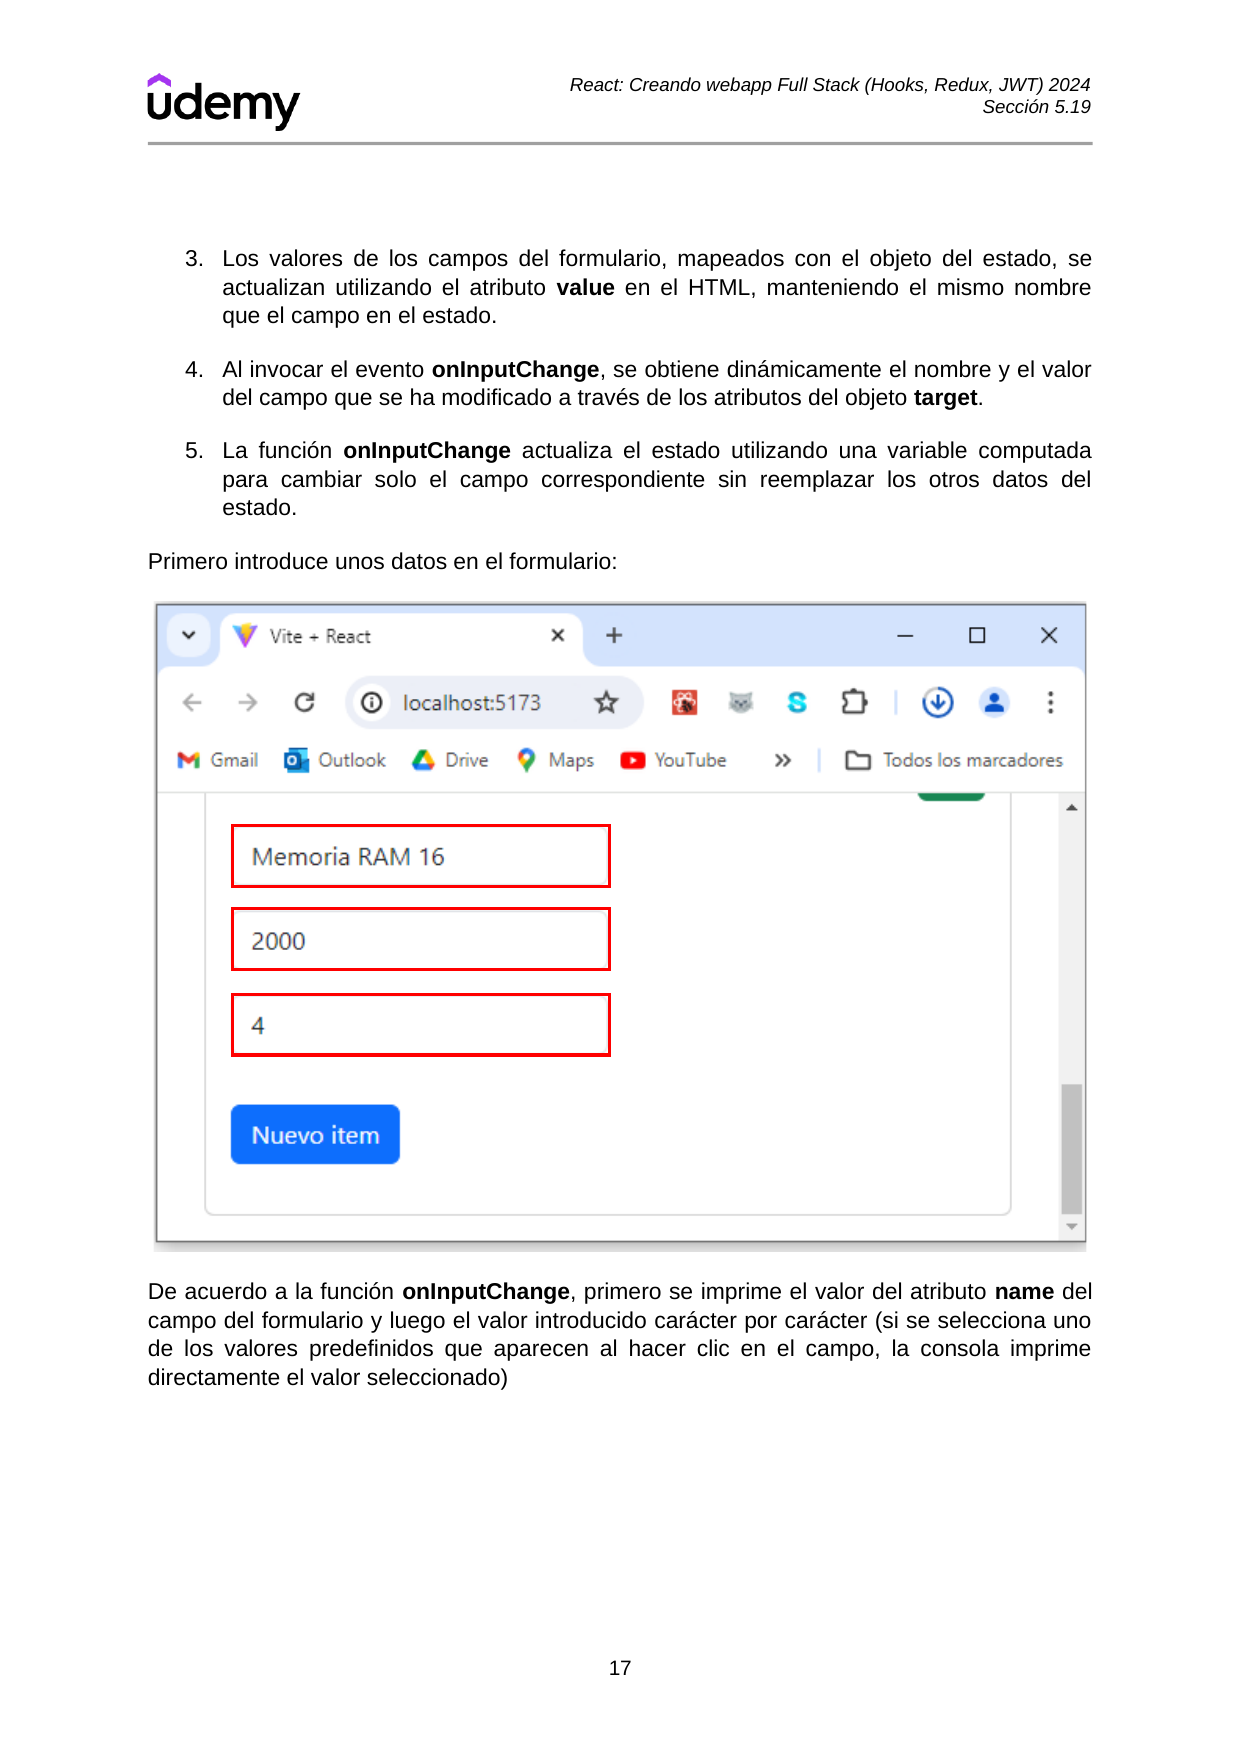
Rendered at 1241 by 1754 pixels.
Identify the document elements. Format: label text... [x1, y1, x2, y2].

picture [153, 601, 1087, 1252]
list Los valores de los campos del formulario, mapeados con el objeto del estado, se actualizan utilizando el atributo value en el HTML, manteniendo el mismo nombre que el campo en el estado. [185, 245, 1092, 328]
text De acuerdo a la función onInputChange, primero se imprime el valor del atributo name del campo del formulario y luego el valor introducido carácter por carácter (si se selecciona uno de los valores predefinidos que aparecen al hacer clic en el campo, la consola imprime directamente el valor seleccionado) [148, 1278, 1092, 1390]
list Al invocar el evento onInputChange, se obtiene dinámicamente el nombre y el valor del campo que se ha modificado a través de los atributos del objeto target. [185, 356, 1092, 410]
text Primero introduce unos datos en el formulario: [148, 548, 1092, 574]
list La función onInputChange actualiza el estado utilizando una variable computada para cambiar solo el campo correspondiente sin reemplazar los otros datos del estado. [185, 437, 1092, 521]
picture [147, 73, 301, 131]
